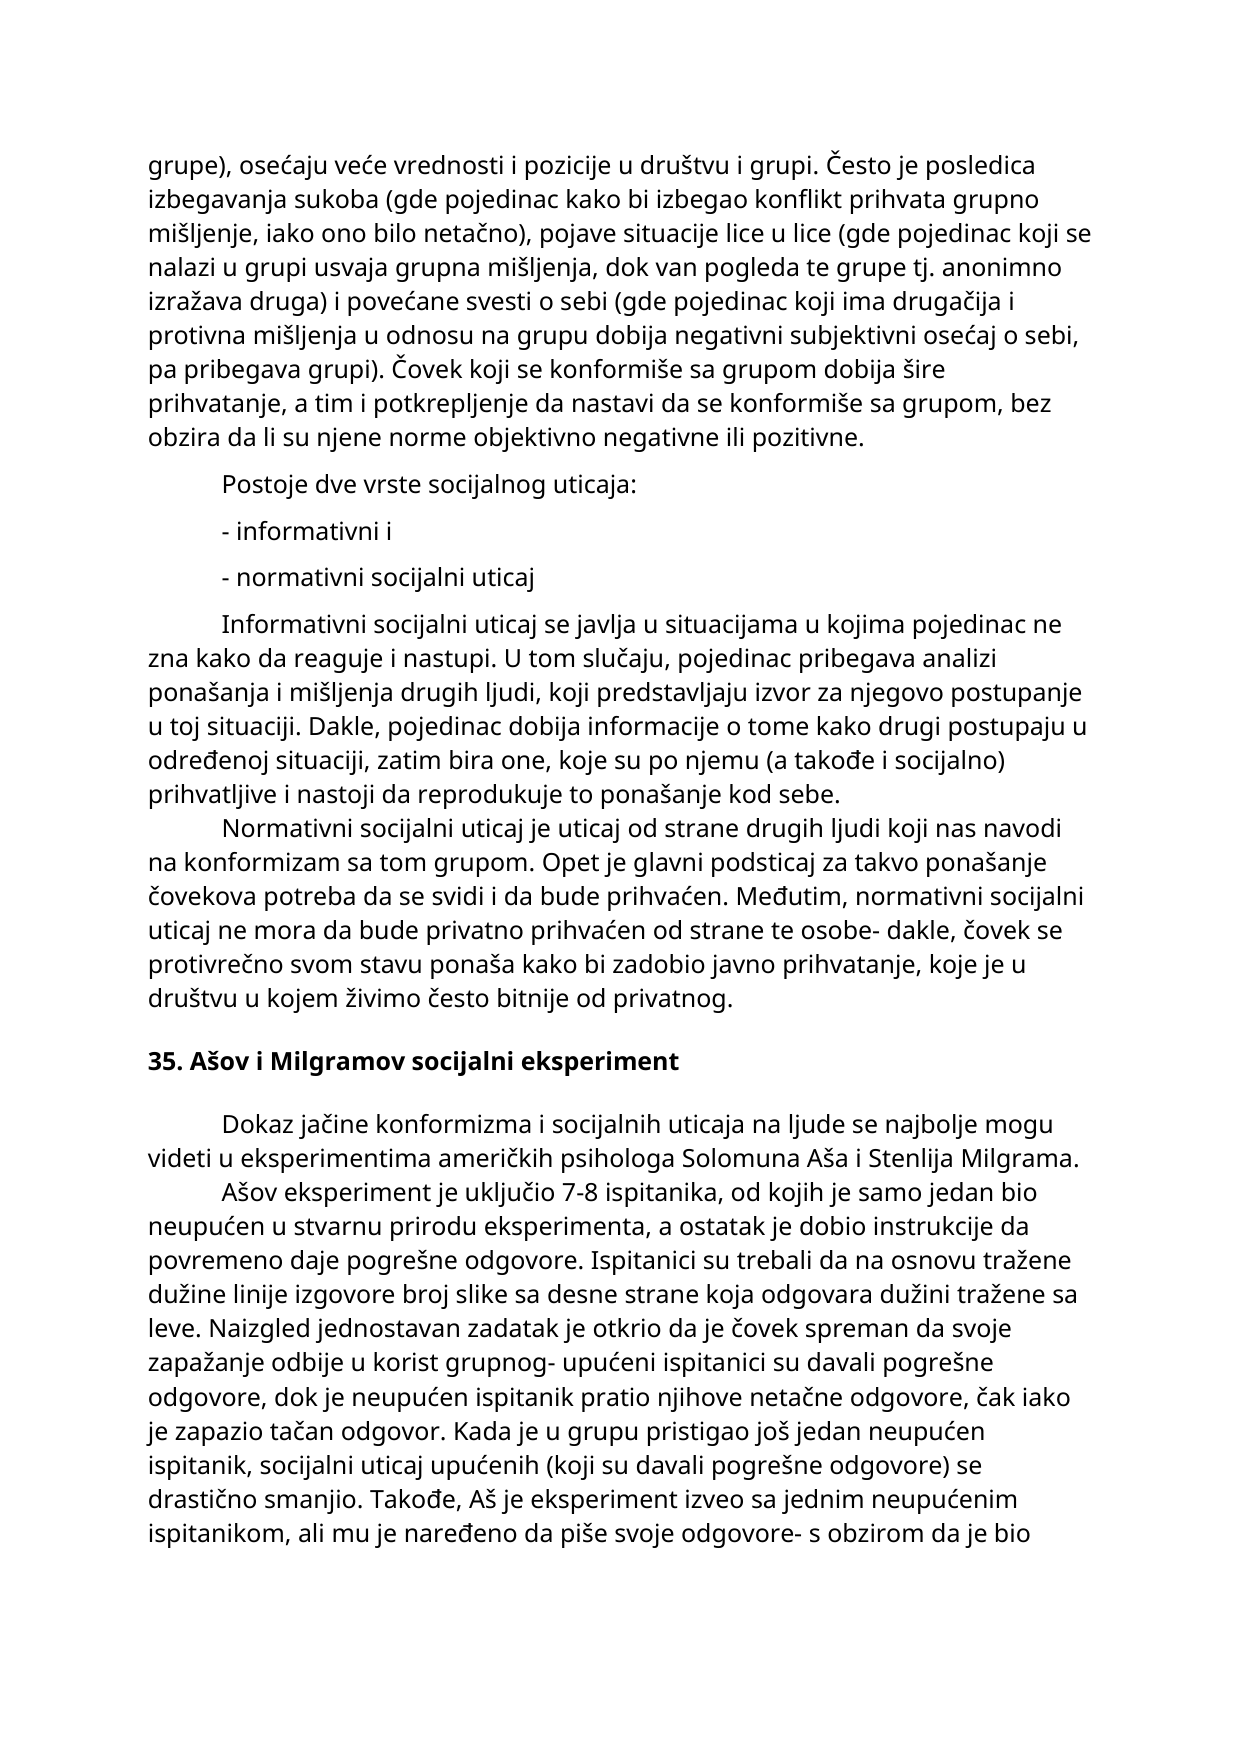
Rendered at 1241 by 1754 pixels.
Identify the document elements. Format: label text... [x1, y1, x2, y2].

text - informativni i [148, 513, 1093, 547]
text Normativni socijalni uticaj je uticaj od strane drugih ljudi koji nas navodi na konformizam sa tom grupom. Opet je glavni podsticaj za takvo ponašanje čovekova potreba da se svidi i da bude prihvaćen. Međutim, normativni socijalni uticaj ne mora da bude privatno prihvaćen od strane te osobe- dakle, čovek se protivrečno svom stavu ponaša kako bi zadobio javno prihvatanje, koje je u društvu u kojem živimo često bitnije od privatnog. [148, 811, 1093, 1015]
text Dokaz jačine konformizma i socijalnih uticaja na ljude se najbolje mogu videti u eksperimentima američkih psihologa Solomuna Aša i Stenlija Milgrama. [148, 1107, 1093, 1175]
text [148, 1175, 1093, 1549]
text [148, 148, 1093, 454]
text 35. Ašov i Milgramov socijalni eksperiment [148, 1044, 1093, 1078]
text Postoje dve vrste socijalnog uticaja: [148, 467, 1093, 501]
text Informativni socijalni uticaj se javlja u situacijama u kojima pojedinac ne zna kako da reaguje i nastupi. U tom slučaju, pojedinac pribegava analizi ponašanja i mišljenja drugih ljudi, koji predstavljaju izvor za njegovo postupanje u toj situaciji. Dakle, pojedinac dobija informacije o tome kako drugi postupaju u određenoj situaciji, zatim bira one, koje su po njemu (a takođe i socijalno) prihvatljive i nastoji da reprodukuje to ponašanje kod sebe. [148, 606, 1093, 811]
text - normativni socijalni uticaj [148, 560, 1093, 594]
